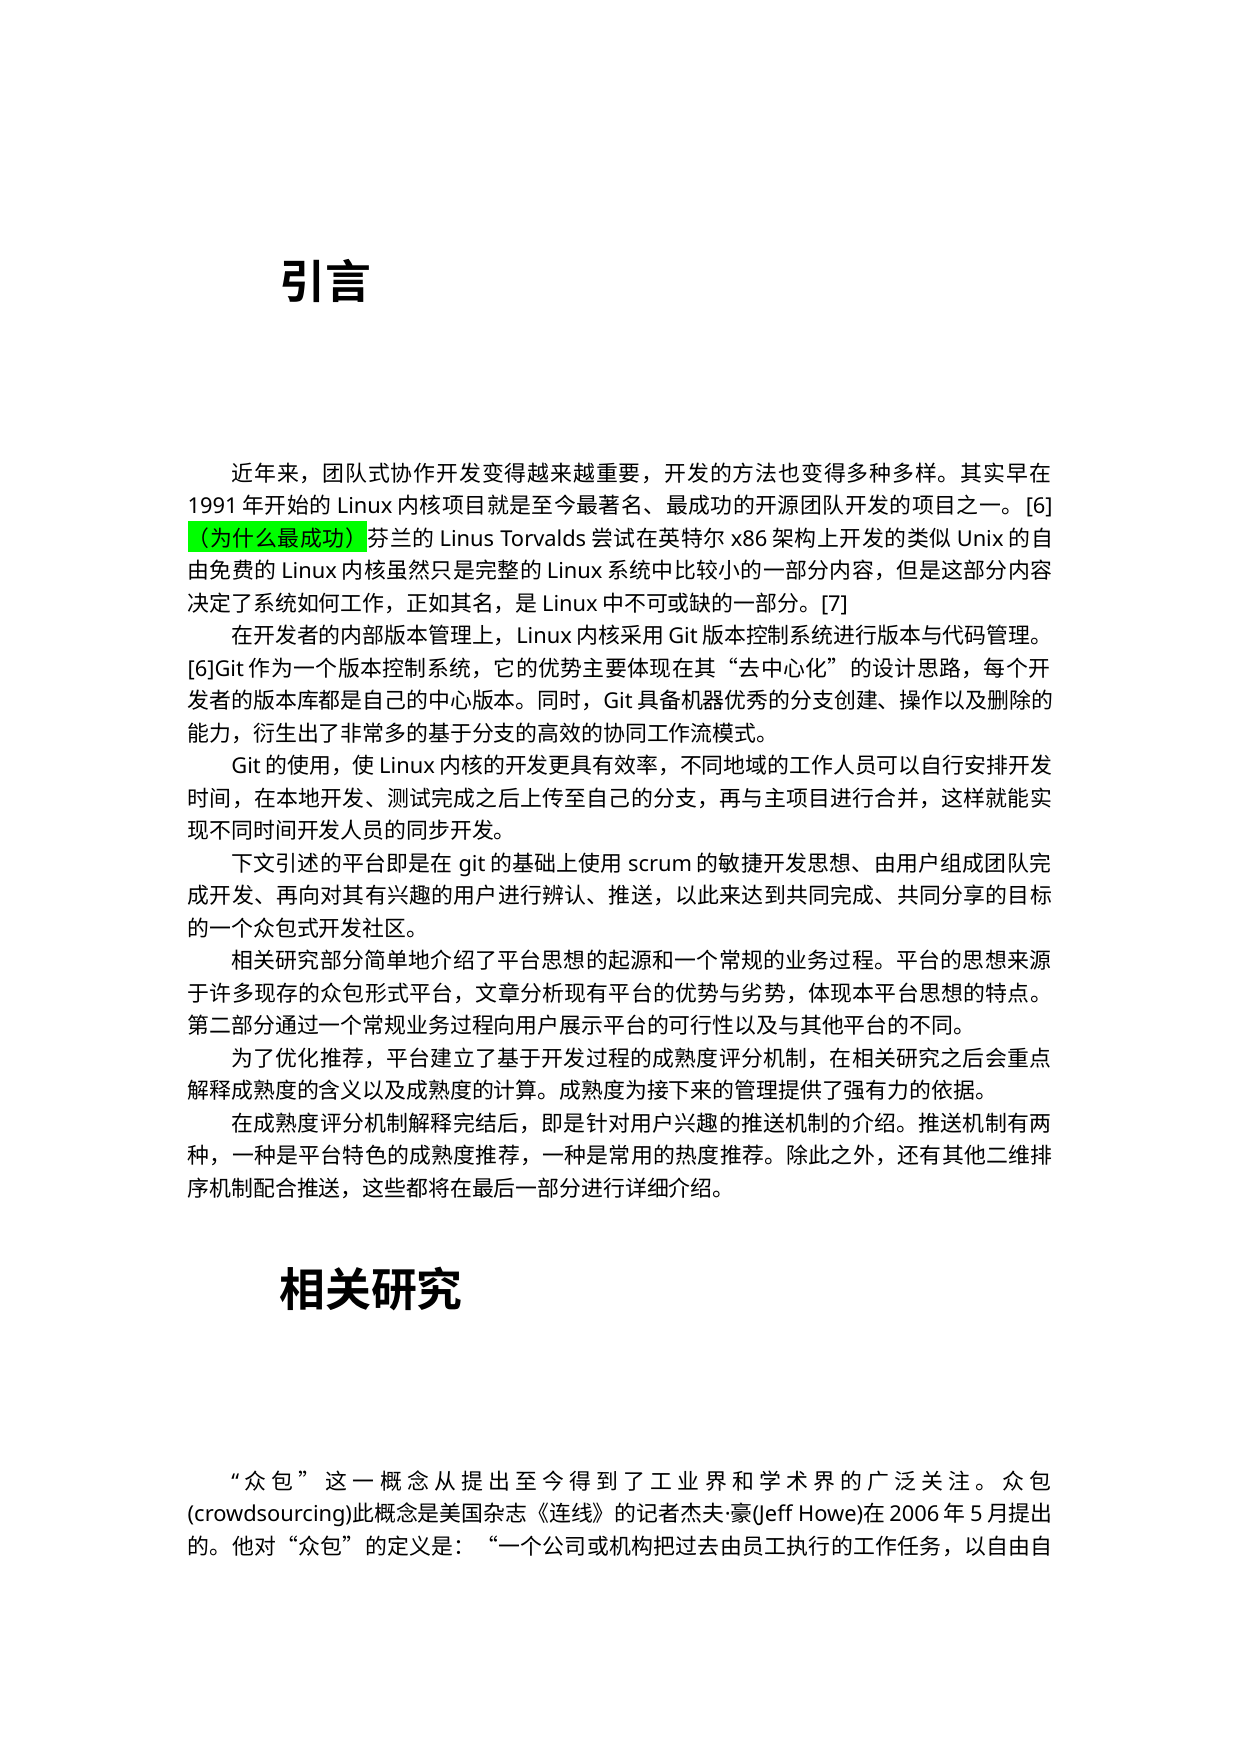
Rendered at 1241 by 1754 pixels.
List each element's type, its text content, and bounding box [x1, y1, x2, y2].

text 相关研究部分简单地介绍了平台思想的起源和一个常规的业务过程。平台的思想来源于许多现存的众包形式平台，文章分析现有平台的优势与劣势，体现本平台思想的特点。第二部分通过一个常规业务过程向用户展示平台的可行性以及与其他平台的不同。 [187, 943, 1053, 1040]
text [187, 1464, 1053, 1561]
text 下文引述的平台即是在git的基础上使用scrum的敏捷开发思想、由用户组成团队完成开发、再向对其有兴趣的用户进行辨认、推送，以此来达到共同完成、共同分享的目标的一个众包式开发社区。 [187, 845, 1053, 943]
text Git的使用，使Linux内核的开发更具有效率，不同地域的工作人员可以自行安排开发时间，在本地开发、测试完成之后上传至自己的分支，再与主项目进行合并，这样就能实现不同时间开发人员的同步开发。 [187, 748, 1053, 845]
subtitle 引言 [187, 230, 1053, 327]
subtitle 相关研究 [187, 1238, 1053, 1336]
text 在成熟度评分机制解释完结后，即是针对用户兴趣的推送机制的介绍。推送机制有两种，一种是平台特色的成熟度推荐，一种是常用的热度推荐。除此之外，还有其他二维排序机制配合推送，这些都将在最后一部分进行详细介绍。 [187, 1105, 1053, 1203]
text 为了优化推荐，平台建立了基于开发过程的成熟度评分机制，在相关研究之后会重点解释成熟度的含义以及成熟度的计算。成熟度为接下来的管理提供了强有力的依据。 [187, 1040, 1053, 1105]
text 近年来，团队式协作开发变得越来越重要，开发的方法也变得多种多样。其实早在1991年开始的Linux内核项目就是至今最著名、最成功的开源团队开发的项目之一。[6]（为什么最成功）芬兰的Linus Torvalds尝试在英特尔x86架构上开发的类似Unix的自由免费的Linux内核虽然只是完整的Linux系统中比较小的一部分内容，但是这部分内容决定了系统如何工作，正如其名，是Linux中不可或缺的一部分。[7] [187, 455, 1053, 618]
text 在开发者的内部版本管理上，Linux内核采用Git版本控制系统进行版本与代码管理。[6]Git作为一个版本控制系统，它的优势主要体现在其“去中心化”的设计思路，每个开发者的版本库都是自己的中心版本。同时，Git具备机器优秀的分支创建、操作以及删除的能力，衍生出了非常多的基于分支的高效的协同工作流模式。 [187, 618, 1053, 748]
